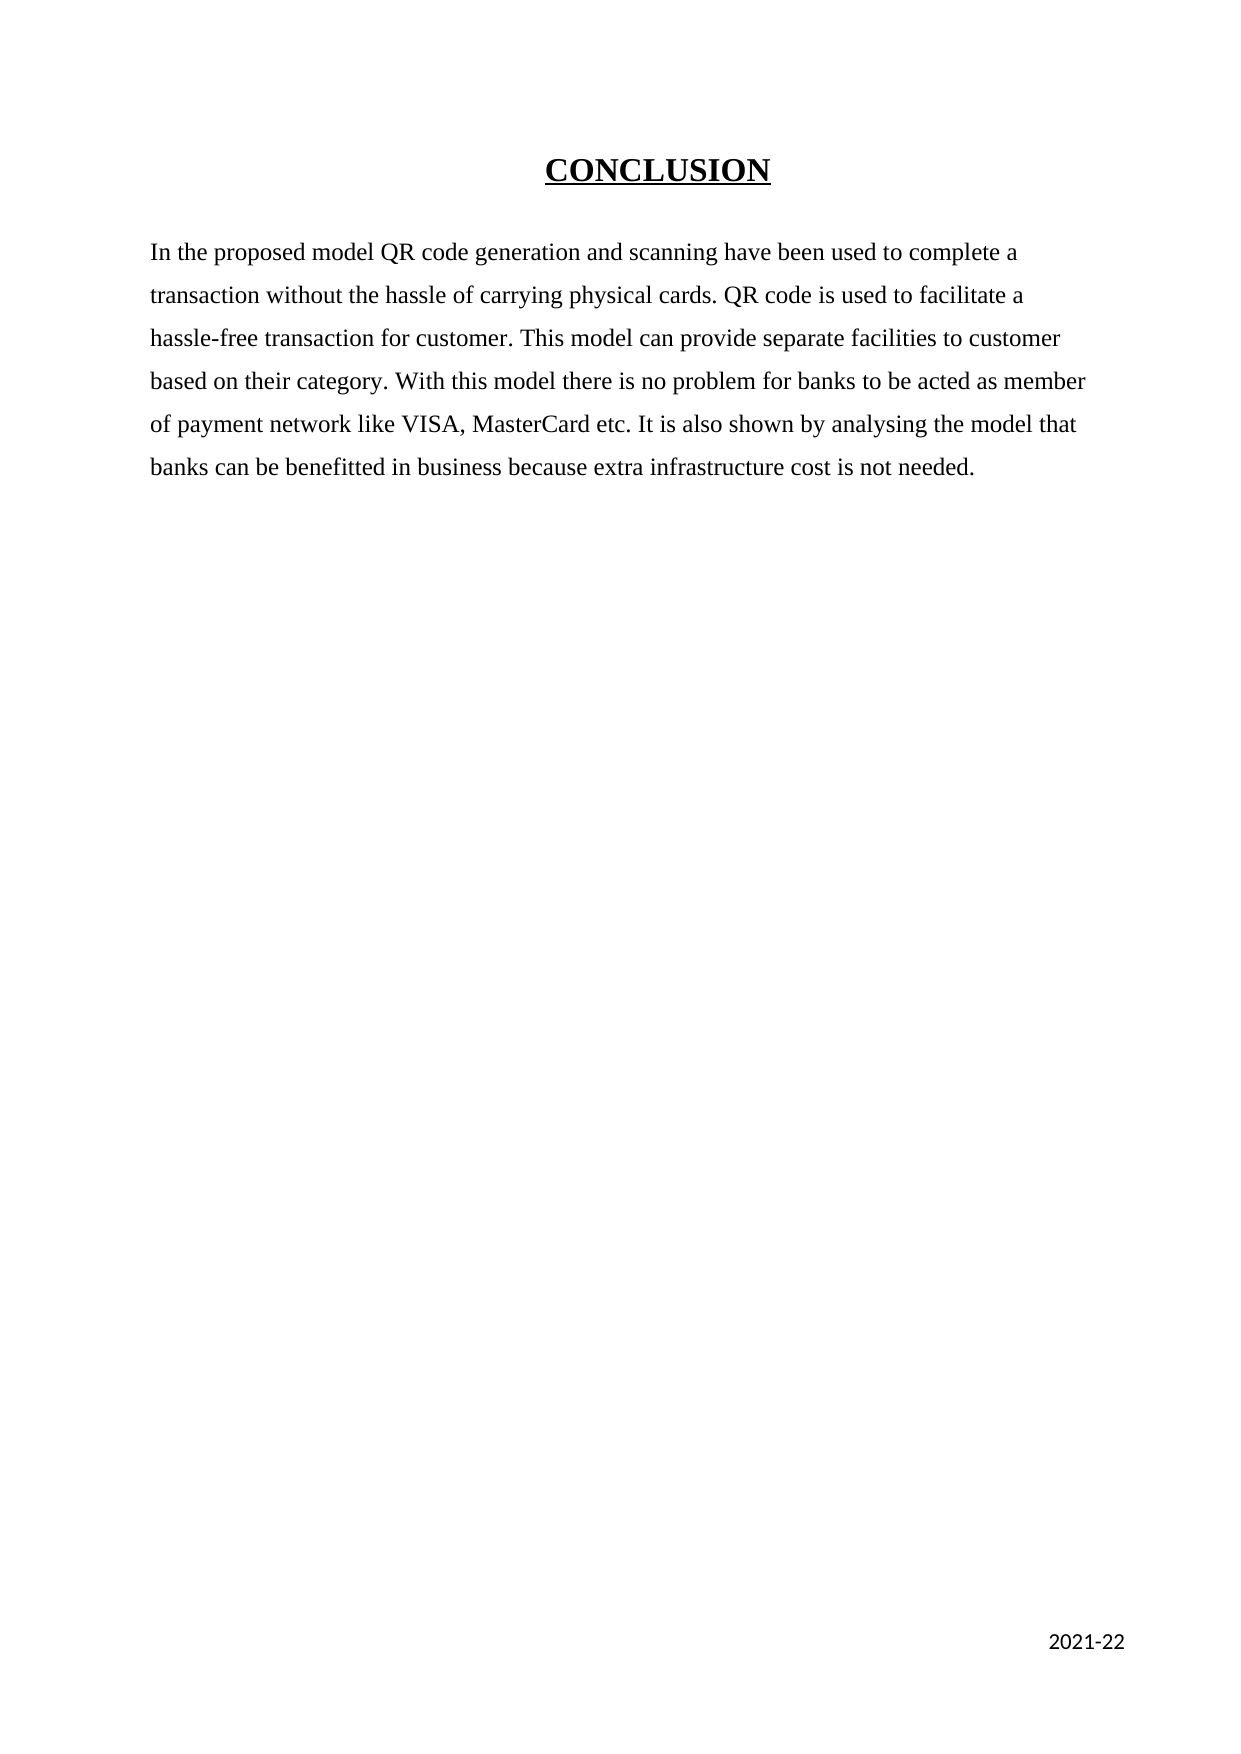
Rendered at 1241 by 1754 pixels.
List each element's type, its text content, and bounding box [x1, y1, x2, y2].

text In the proposed model QR code generation and scanning have been used to complete a transaction without the hassle of carrying physical cards. QR code is used to facilitate a hassle-free transaction for customer. This model can provide separate facilities to customer based on their category. With this model there is no problem for banks to be acted as member of payment network like VISA, MasterCard etc. It is also shown by analysing the model that banks can be benefitted in business because extra infrastructure cost is not needed. [150, 237, 1090, 481]
text CONCLUSION [225, 150, 1090, 188]
